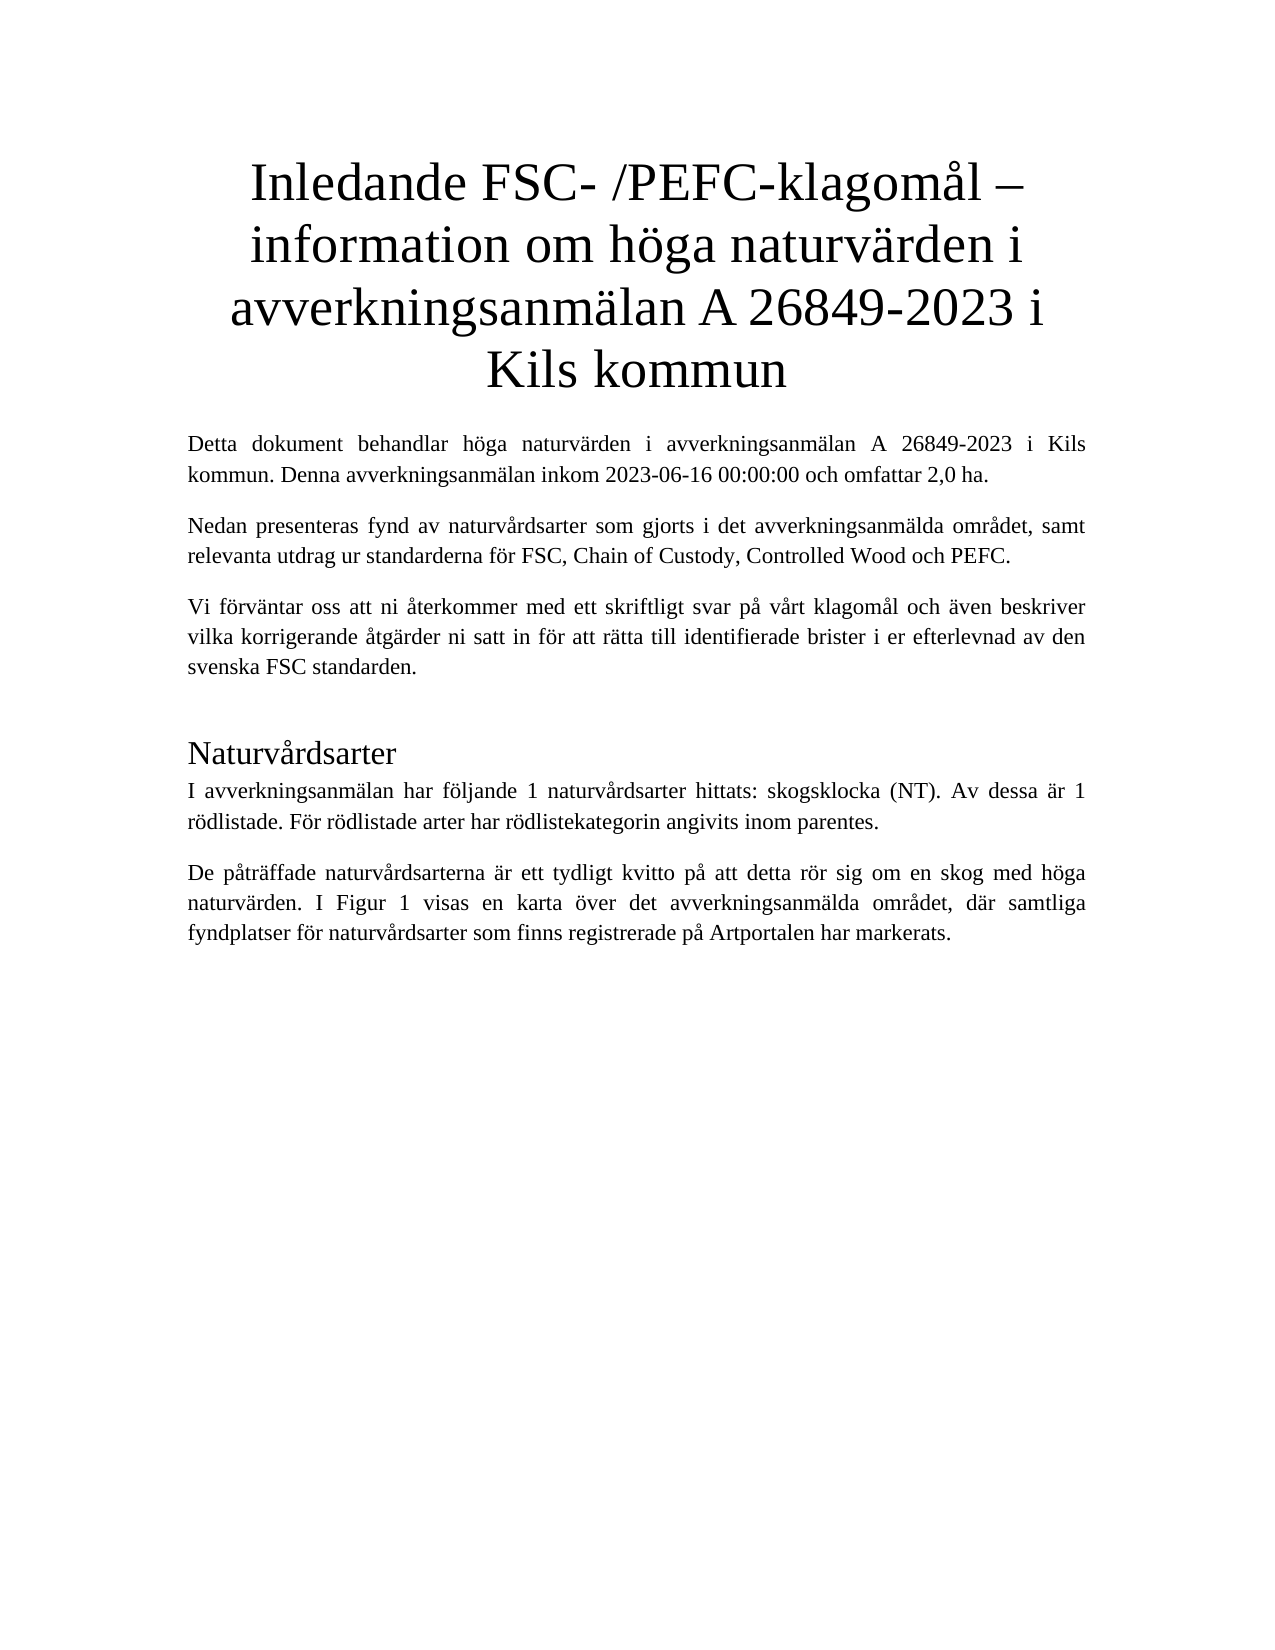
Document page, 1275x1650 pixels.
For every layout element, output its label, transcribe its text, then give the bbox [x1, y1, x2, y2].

text Nedan presenteras fynd av naturvårdsarter som gjorts i det avverkningsanmälda området, samt relevanta utdrag ur standarderna för FSC, Chain of Custody, Controlled Wood och PEFC. [187, 512, 1087, 568]
text I avverkningsanmälan har följande 1 naturvårdsarter hittats: skogsklocka (NT). Av dessa är 1 rödlistade. För rödlistade arter har rödlistekategorin angivits inom parentes. [187, 778, 1087, 834]
text Detta dokument behandlar höga naturvärden i avverkningsanmälan A 26849-2023 i Kils kommun. Denna avverkningsanmälan inkom 2023-06-16 00:00:00 och omfattar 2,0 ha. [187, 430, 1087, 487]
text Vi förväntar oss att ni återkommer med ett skriftligt svar på vårt klagomål och även beskriver vilka korrigerande åtgärder ni satt in för att rätta till identifierade brister i er efterlevnad av den svenska FSC standarden. [187, 593, 1087, 680]
title Inledande FSC- /PEFC-klagomål – information om höga naturvärden i avverkningsanmälan A 26849-2023 i Kils kommun [187, 150, 1087, 399]
subtitle Naturvårdsarter [187, 733, 1087, 772]
text De påträffade naturvårdsarterna är ett tydligt kvitto på att detta rör sig om en skog med höga naturvärden. I Figur 1 visas en karta över det avverkningsanmälda området, där samtliga fyndplatser för naturvårdsarter som finns registrerade på Artportalen har markerats. [187, 859, 1087, 946]
